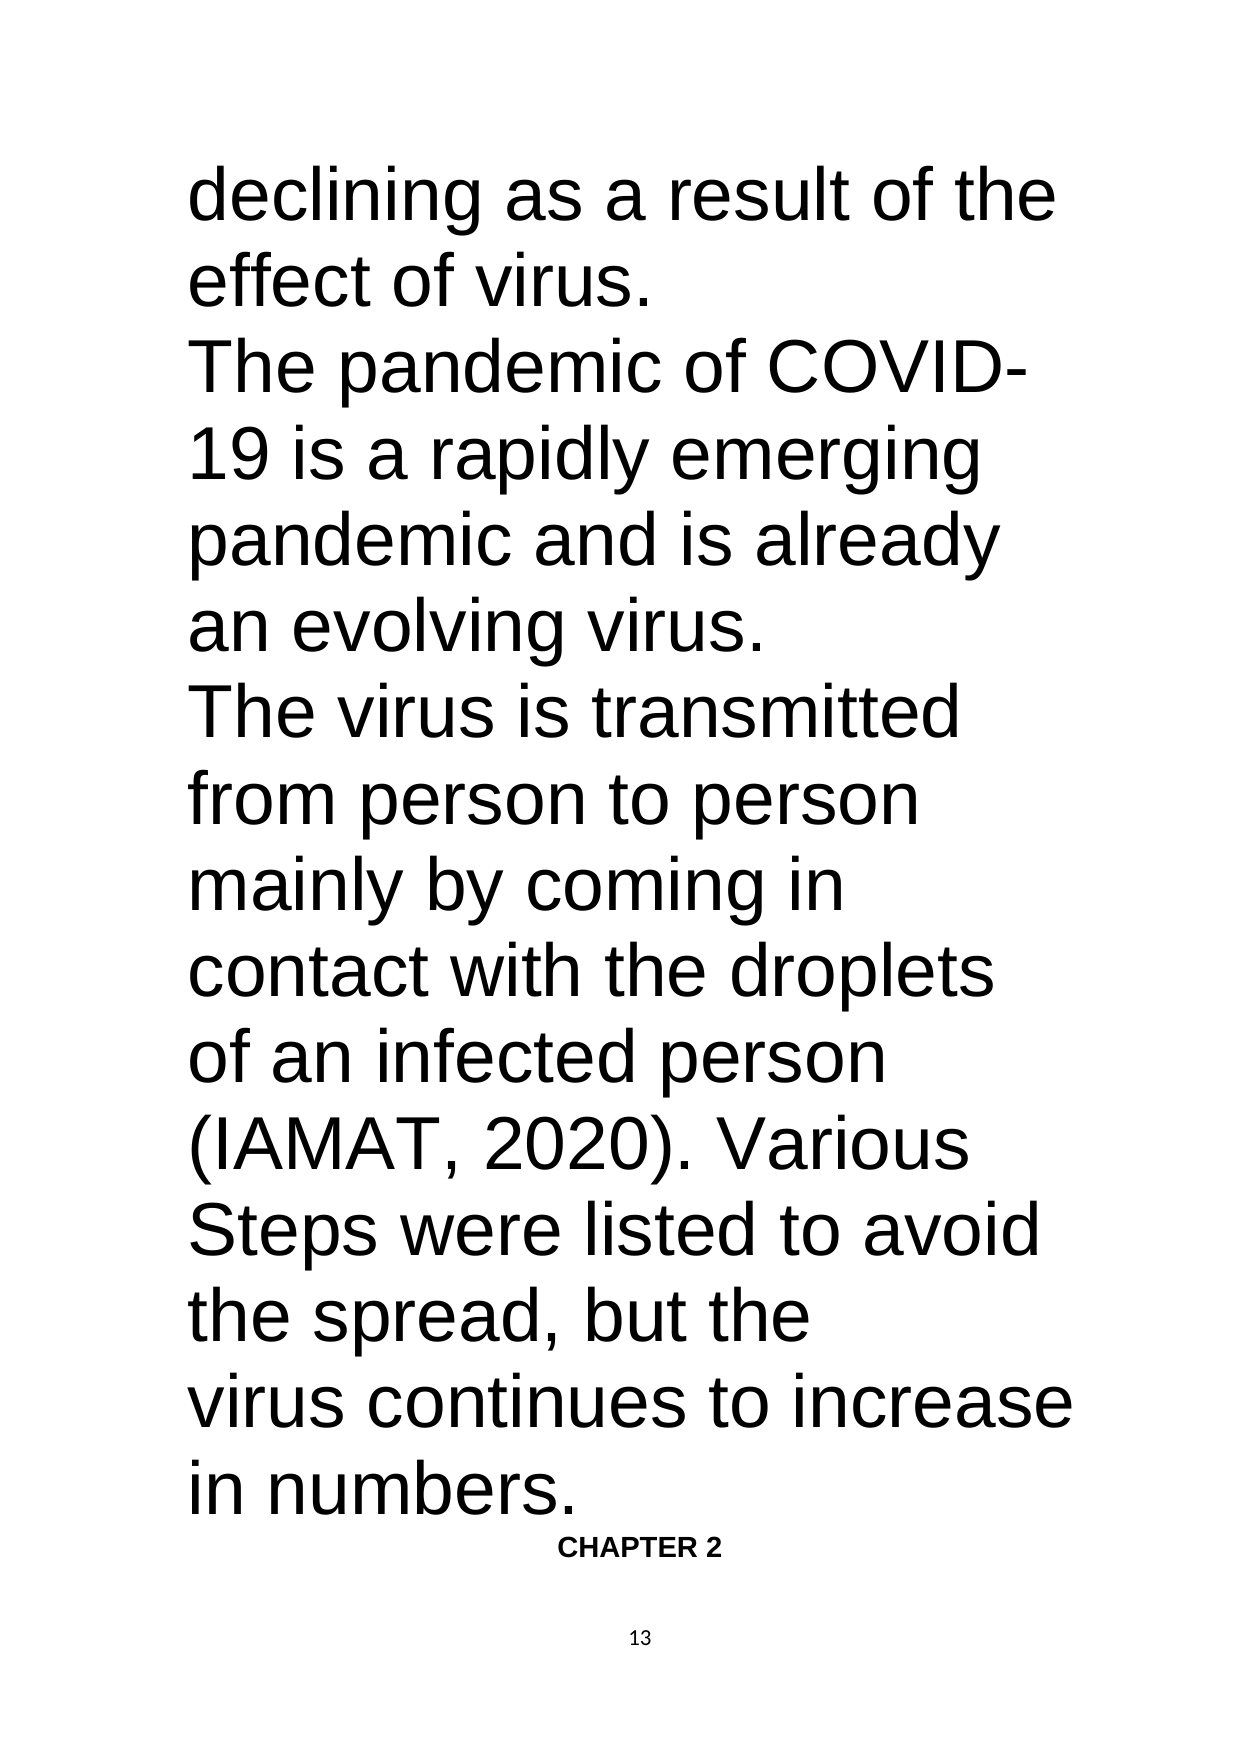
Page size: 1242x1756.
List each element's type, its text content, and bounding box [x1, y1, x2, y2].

text virus continues to increase in numbers. [187, 1357, 1088, 1530]
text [187, 150, 1088, 322]
text The virus is transmitted from person to person mainly by coming in contact with the droplets [187, 667, 1088, 1012]
text CHAPTER 2 [187, 1530, 1092, 1563]
text of an infected person (IAMAT, 2020). Various Steps were listed to avoid the spread, but the [187, 1012, 1088, 1357]
text The pandemic of COVID-19 is a rapidly emerging pandemic and is already an evolving virus. [187, 322, 1088, 667]
